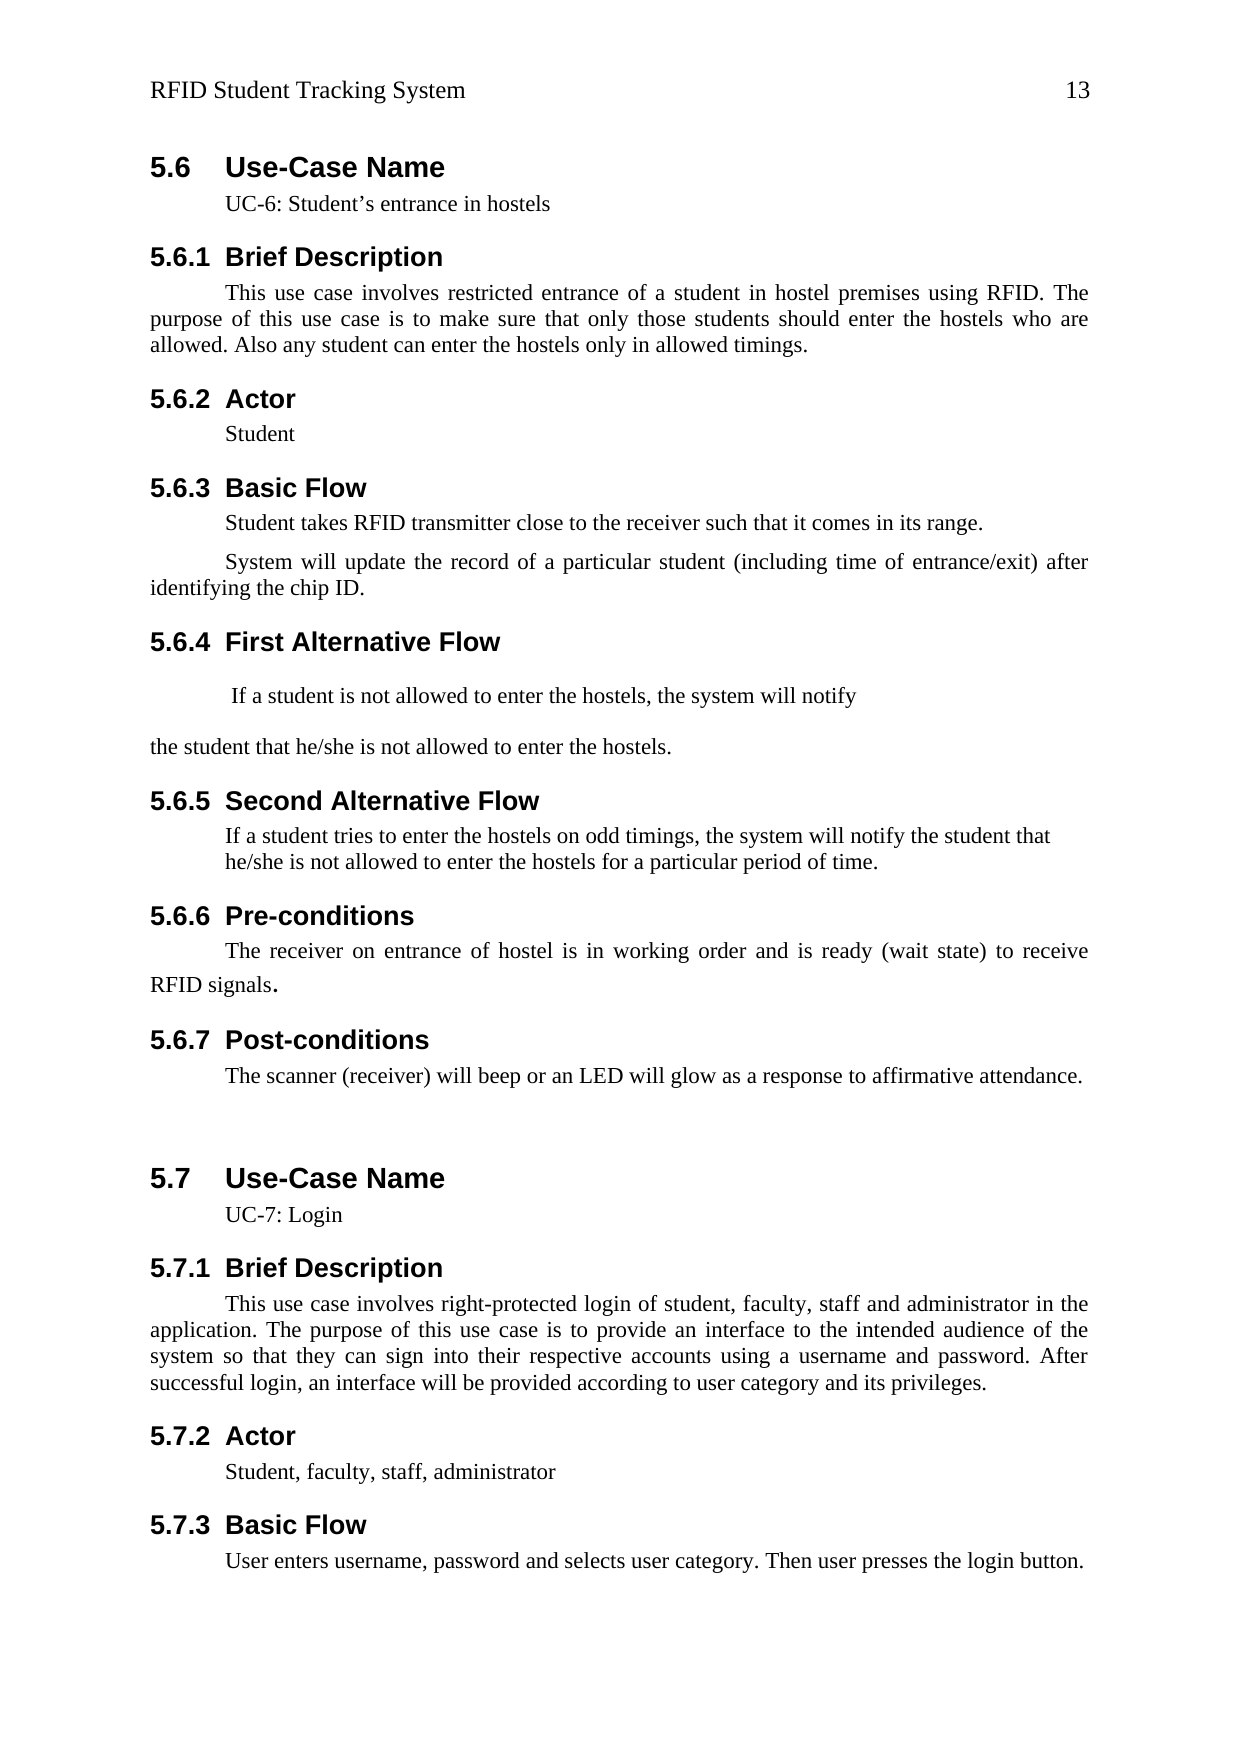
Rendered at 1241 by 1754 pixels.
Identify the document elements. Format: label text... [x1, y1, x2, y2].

subtitle If a student is not allowed to enter the hostels, the system will notify [225, 682, 1090, 708]
subtitle Post-conditions [150, 1024, 1090, 1056]
text If a student tries to enter the hostels on odd timings, the system will notify the student that he/she is not allowed to enter the hostels for a particular period of time. [225, 822, 1090, 875]
subtitle Actor [150, 383, 1090, 414]
text User enters username, password and selects user category. Then user presses the login button. [150, 1547, 1090, 1573]
text Student [225, 420, 1090, 447]
subtitle Pre-conditions [150, 900, 1090, 931]
text The scanner (receiver) will beep or an LED will glow as a response to affirmative attendance. [150, 1062, 1090, 1088]
text UC-7: Login [225, 1201, 1090, 1227]
subtitle Basic Flow [150, 1509, 1090, 1540]
text Student, faculty, staff, administrator [225, 1458, 1090, 1484]
text The receiver on entrance of hostel is in working order and is ready (wait state) to receive RFID signals. [150, 937, 1090, 999]
text UC-6: Student’s entrance in hostels [225, 190, 1090, 216]
text Student takes RFID transmitter close to the receiver such that it comes in its range. [150, 509, 1090, 535]
subtitle Actor [150, 1420, 1090, 1452]
subtitle Second Alternative Flow [150, 784, 1090, 816]
subtitle Use-Case Name [150, 1161, 1090, 1195]
subtitle Brief Description [150, 241, 1090, 272]
subtitle First Alternative Flow [150, 626, 1090, 657]
text This use case involves restricted entrance of a student in hostel premises using RFID. The purpose of this use case is to make sure that only those students should enter the hostels who are allowed. Also any student can enter the hostels only in allowed timings. [150, 279, 1090, 358]
text This use case involves right-protected login of student, faculty, staff and administrator in the application. The purpose of this use case is to provide an interface to the intended audience of the system so that they can sign into their respective accounts using a username and password. After successful login, an interface will be provided according to user category and its privileges. [150, 1290, 1090, 1395]
subtitle Basic Flow [150, 472, 1090, 503]
subtitle Brief Description [150, 1252, 1090, 1284]
text System will update the record of a particular student (including time of entrance/exit) after identifying the chip ID. [150, 548, 1090, 601]
subtitle the student that he/she is not allowed to enter the hostels. [150, 733, 1090, 759]
subtitle Use-Case Name [150, 150, 1090, 183]
